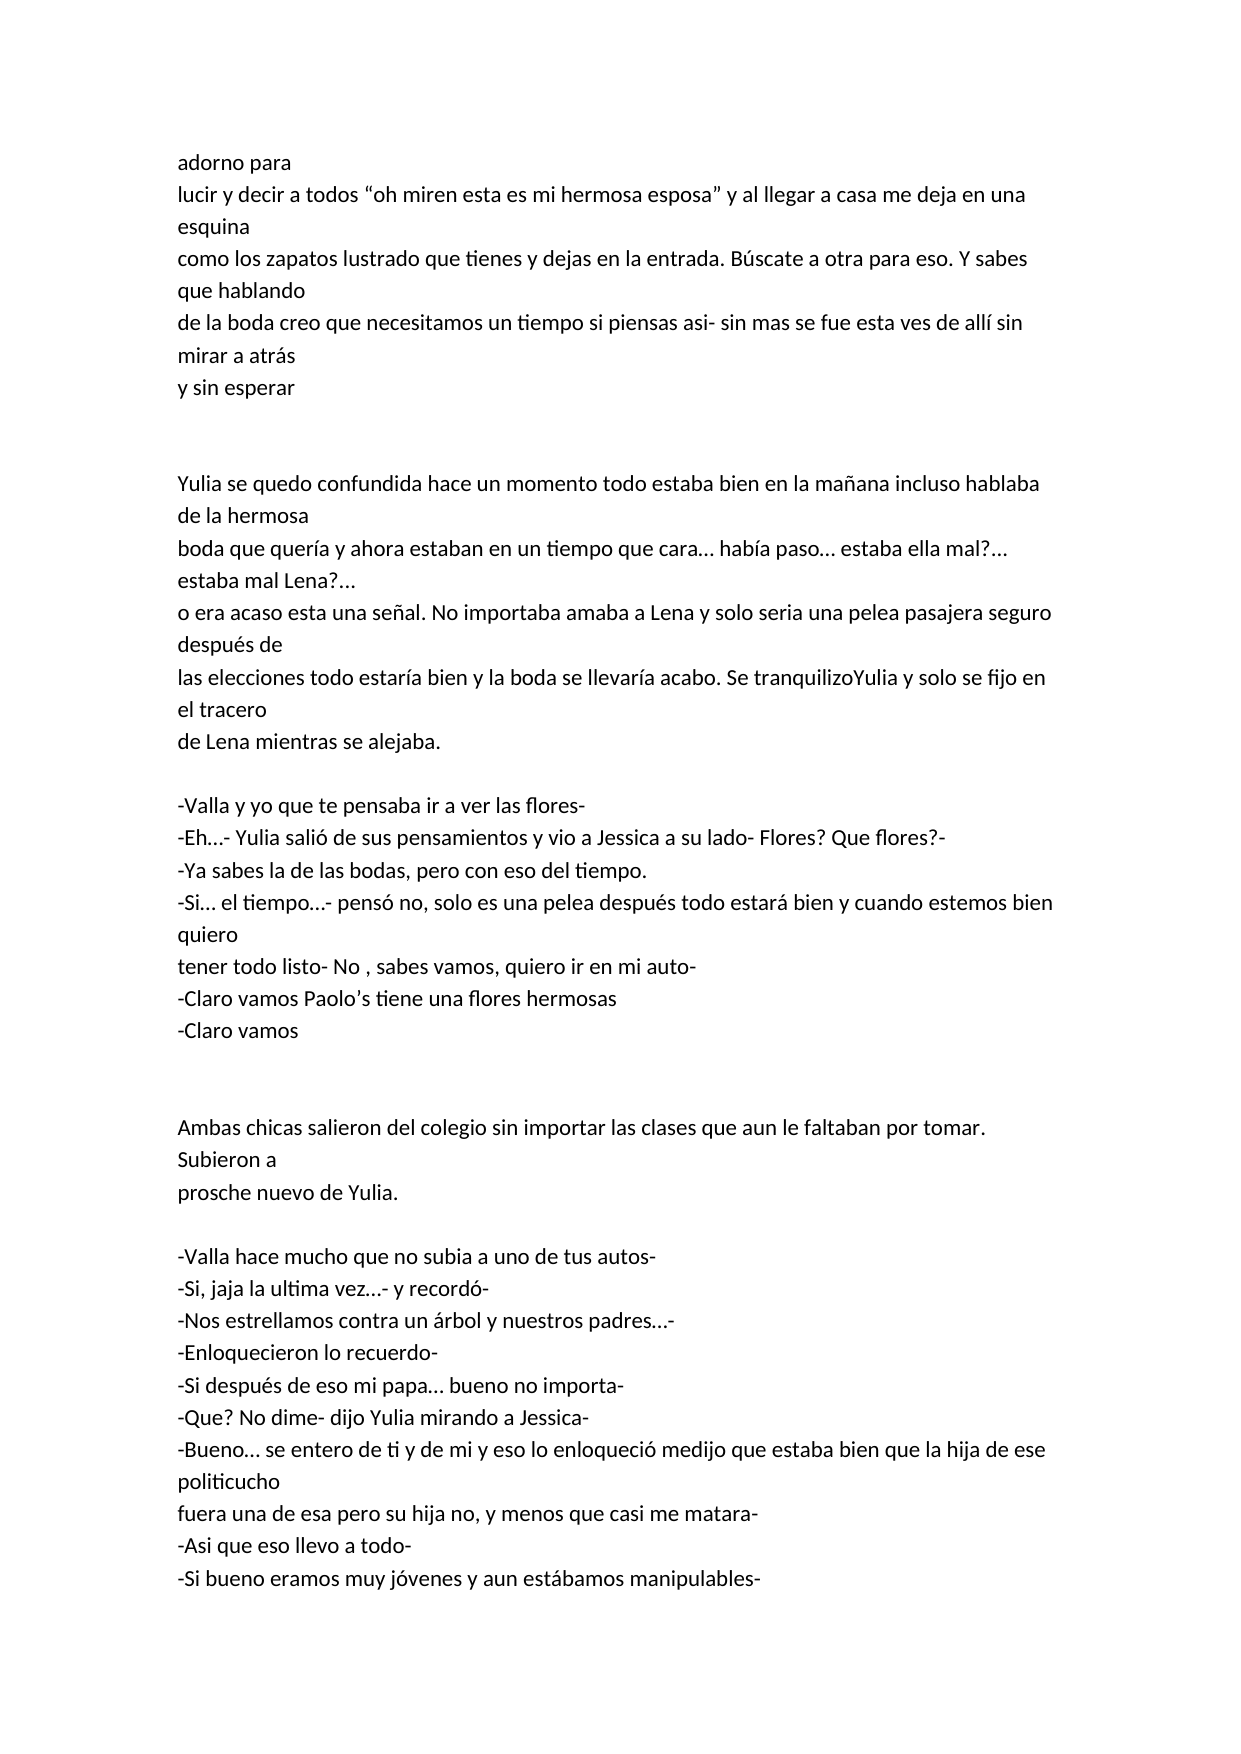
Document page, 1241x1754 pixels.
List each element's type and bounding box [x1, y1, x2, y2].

text [177, 148, 1063, 1592]
